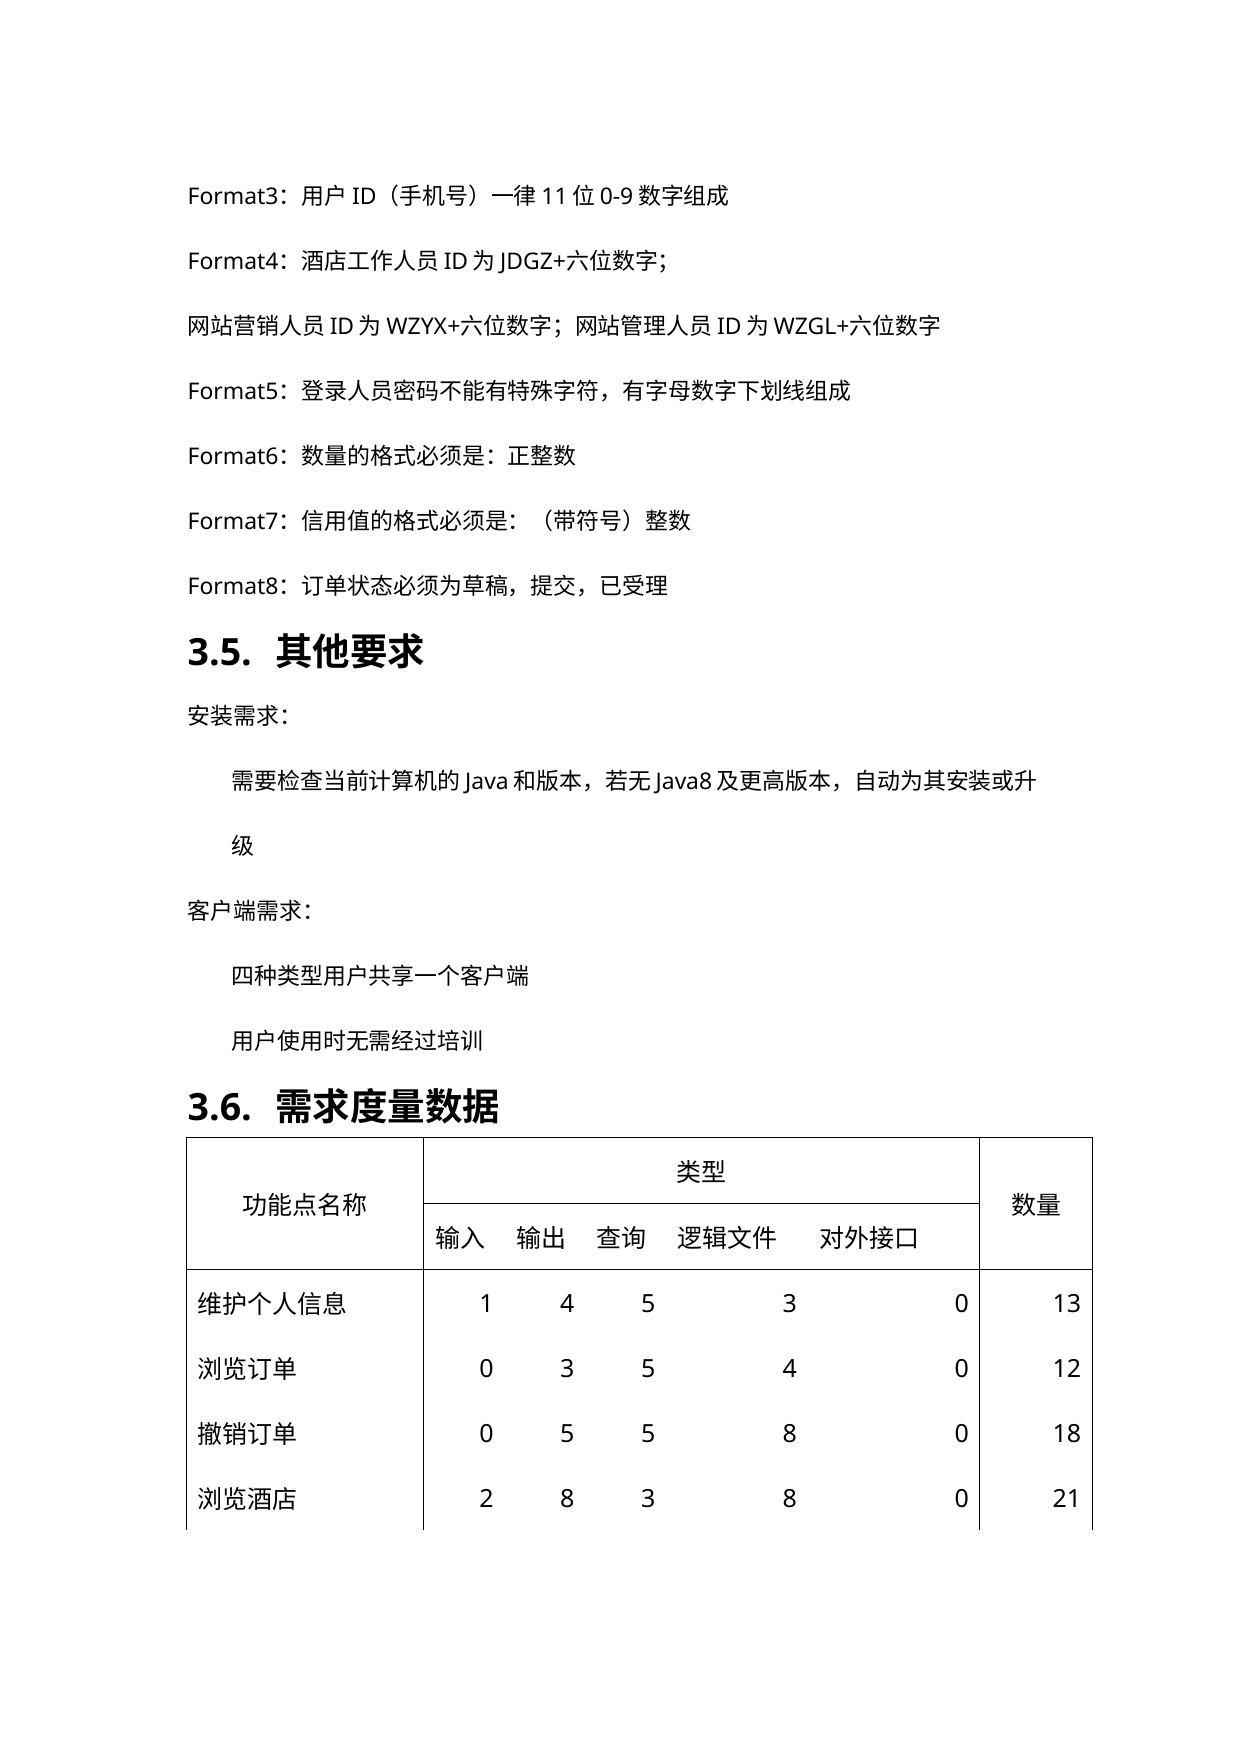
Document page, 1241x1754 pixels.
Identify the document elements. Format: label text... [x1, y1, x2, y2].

table_cell 0 [808, 1270, 979, 1335]
text 用户使用时无需经过培训 [231, 1007, 1053, 1072]
table_cell 4 [505, 1270, 585, 1335]
list 其他要求 [187, 617, 1053, 682]
table_cell 0 [808, 1400, 979, 1465]
table_cell 8 [666, 1400, 808, 1465]
table_cell 5 [505, 1400, 585, 1465]
list 需求度量数据 [187, 1072, 1053, 1137]
table_cell 输出 [505, 1204, 585, 1269]
table_cell 12 [980, 1335, 1092, 1400]
table_cell 撤销订单 [187, 1400, 423, 1465]
table_cell 0 [808, 1465, 979, 1530]
table_header 数量 [980, 1138, 1092, 1269]
text Format5：登录人员密码不能有特殊字符，有字母数字下划线组成 [187, 357, 1053, 422]
table_cell 对外接口 [808, 1204, 979, 1269]
text 四种类型用户共享一个客户端 [231, 942, 1053, 1007]
table_cell 5 [585, 1270, 666, 1335]
text 需要检查当前计算机的Java和版本，若无Java8及更高版本，自动为其安装或升级 [231, 747, 1053, 877]
table_cell 8 [505, 1465, 585, 1530]
text 网站营销人员ID为WZYX+六位数字；网站管理人员ID为WZGL+六位数字 [187, 292, 1053, 357]
table_cell 21 [980, 1465, 1092, 1530]
table_header 类型 [424, 1138, 979, 1203]
table_cell 4 [666, 1335, 808, 1400]
table_cell 18 [980, 1400, 1092, 1465]
table_cell 3 [505, 1335, 585, 1400]
table_cell 浏览订单 [187, 1335, 423, 1400]
text Format4：酒店工作人员ID为JDGZ+六位数字； [187, 227, 1053, 292]
table_cell 3 [585, 1465, 666, 1530]
table_cell 3 [666, 1270, 808, 1335]
table_cell 5 [585, 1335, 666, 1400]
text Format6：数量的格式必须是：正整数 [187, 422, 1053, 487]
table_cell 输入 [424, 1204, 504, 1269]
table_cell 13 [980, 1270, 1092, 1335]
table_cell 1 [424, 1270, 504, 1335]
table_cell 2 [424, 1465, 504, 1530]
table_cell 0 [808, 1335, 979, 1400]
text 客户端需求： [187, 877, 1053, 942]
table_cell 浏览酒店 [187, 1465, 423, 1530]
table_cell 8 [666, 1465, 808, 1530]
text 安装需求： [187, 682, 1053, 747]
text Format7：信用值的格式必须是：（带符号）整数 [187, 487, 1053, 552]
text Format3：用户ID（手机号）一律11位0-9数字组成 [187, 162, 1053, 227]
table_cell 维护个人信息 [187, 1270, 423, 1335]
table_cell 查询 [585, 1204, 666, 1269]
table_header 功能点名称 [187, 1138, 423, 1269]
table_cell 0 [424, 1335, 504, 1400]
text Format8：订单状态必须为草稿，提交，已受理 [187, 552, 1053, 617]
table_cell 逻辑文件 [666, 1204, 808, 1269]
table_cell 5 [585, 1400, 666, 1465]
table_cell 0 [424, 1400, 504, 1465]
